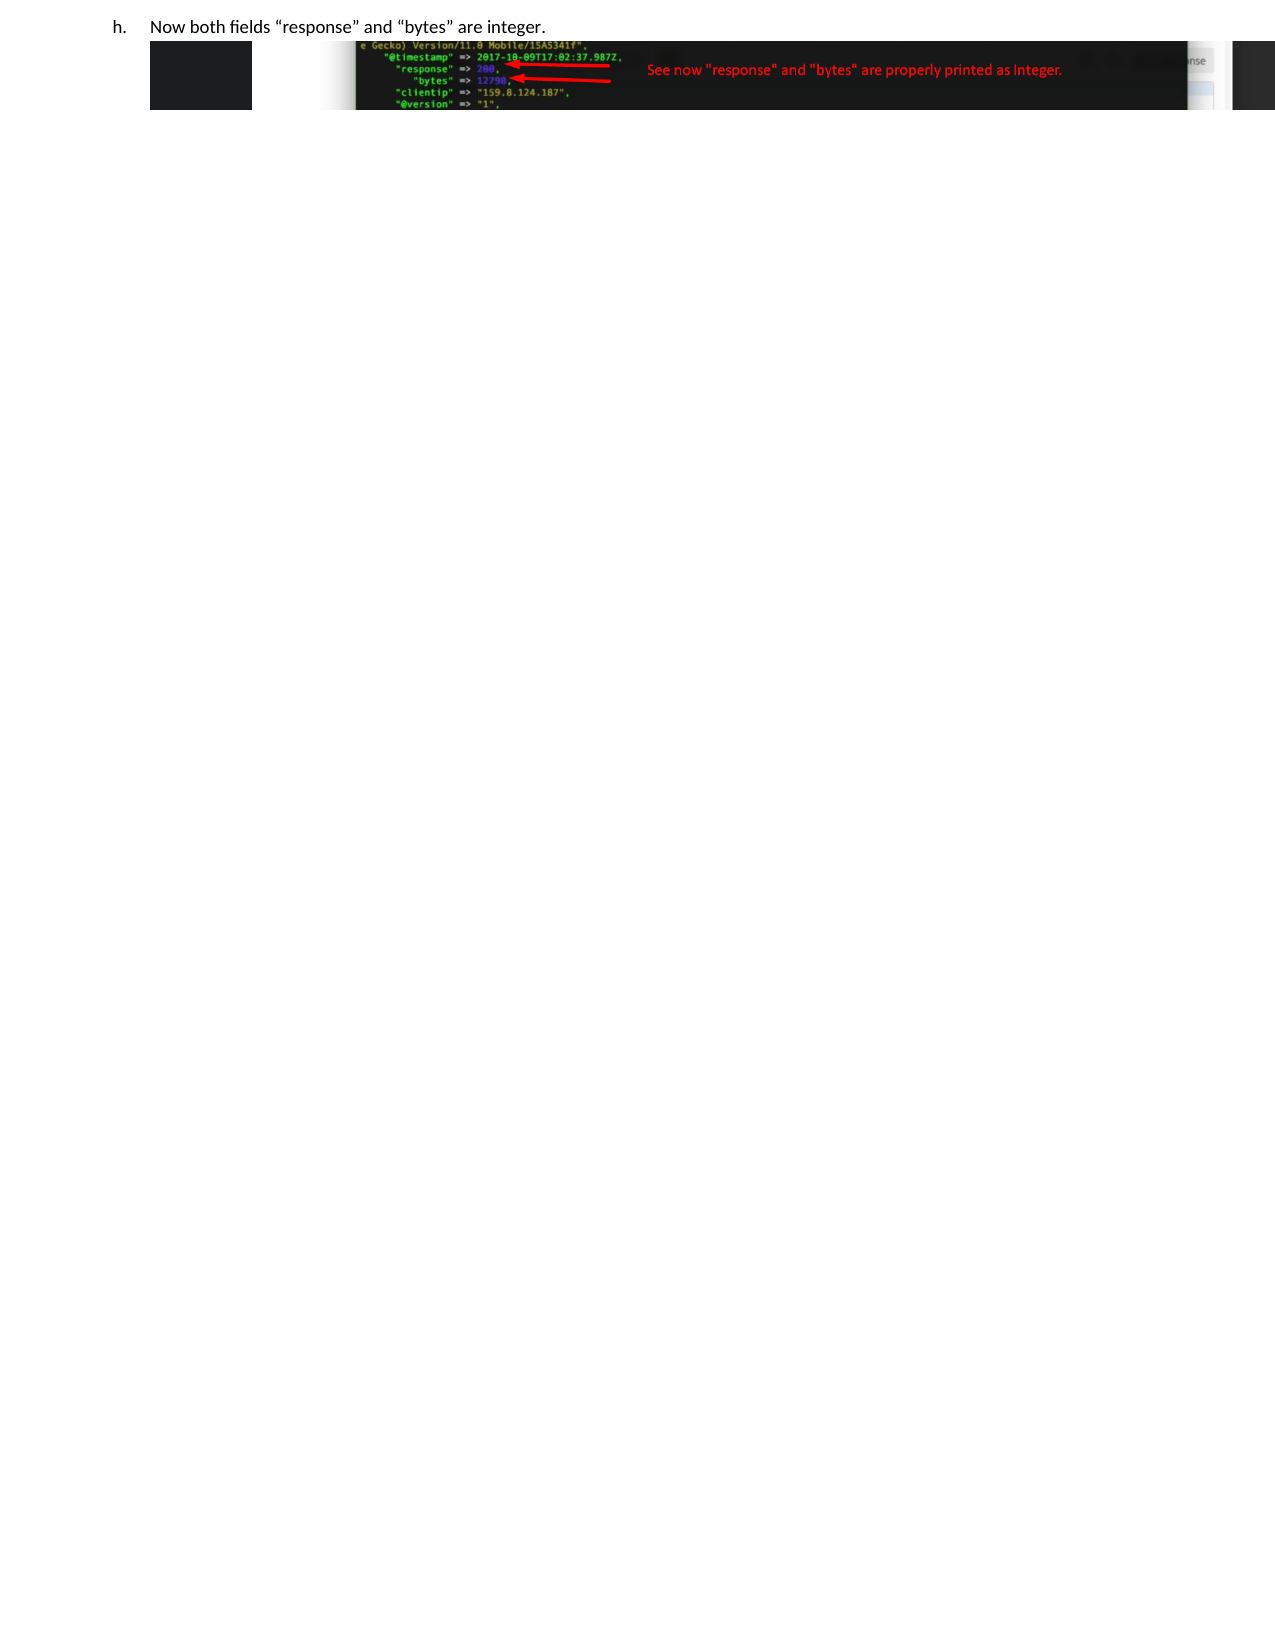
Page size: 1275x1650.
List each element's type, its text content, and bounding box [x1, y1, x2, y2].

picture [150, 41, 1275, 110]
